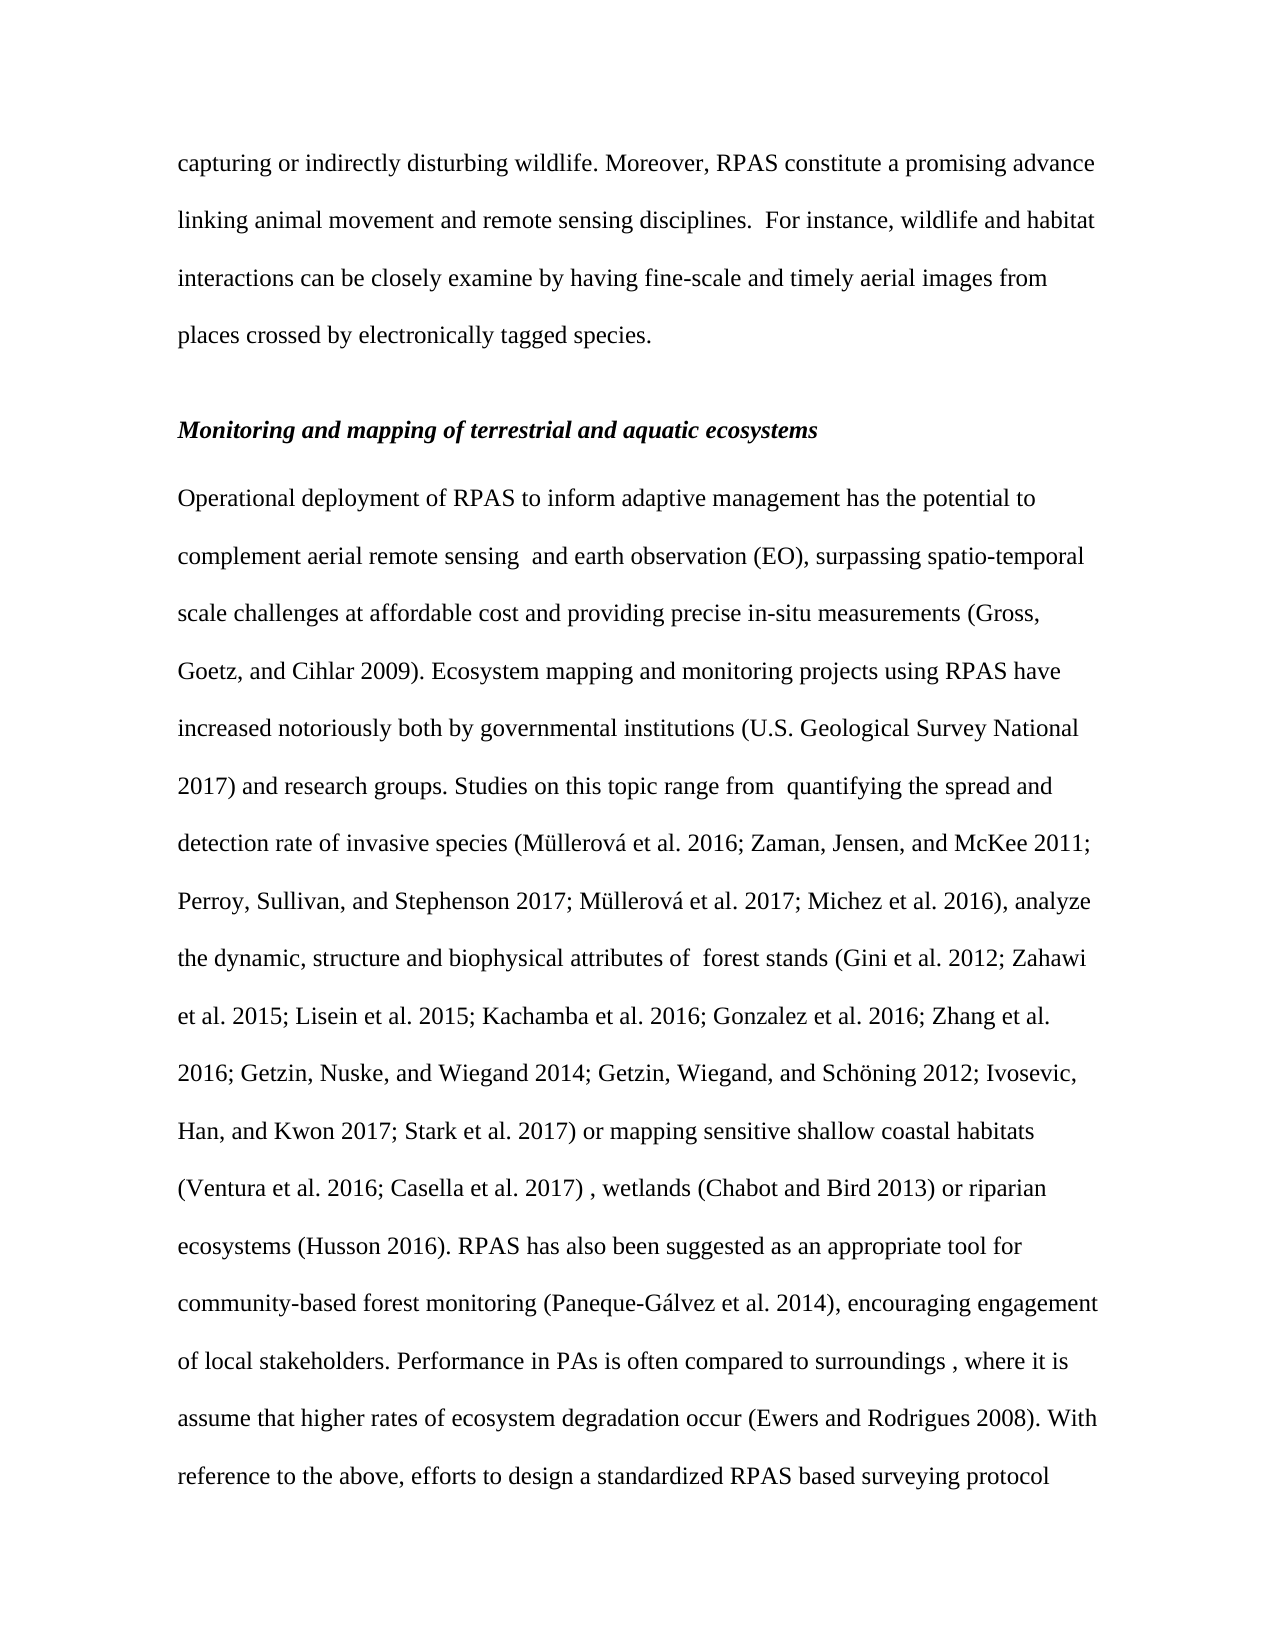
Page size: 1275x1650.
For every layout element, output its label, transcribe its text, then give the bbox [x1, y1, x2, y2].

subtitle Monitoring and mapping of terrestrial and aquatic ecosystems [177, 415, 1039, 444]
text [177, 148, 1098, 349]
